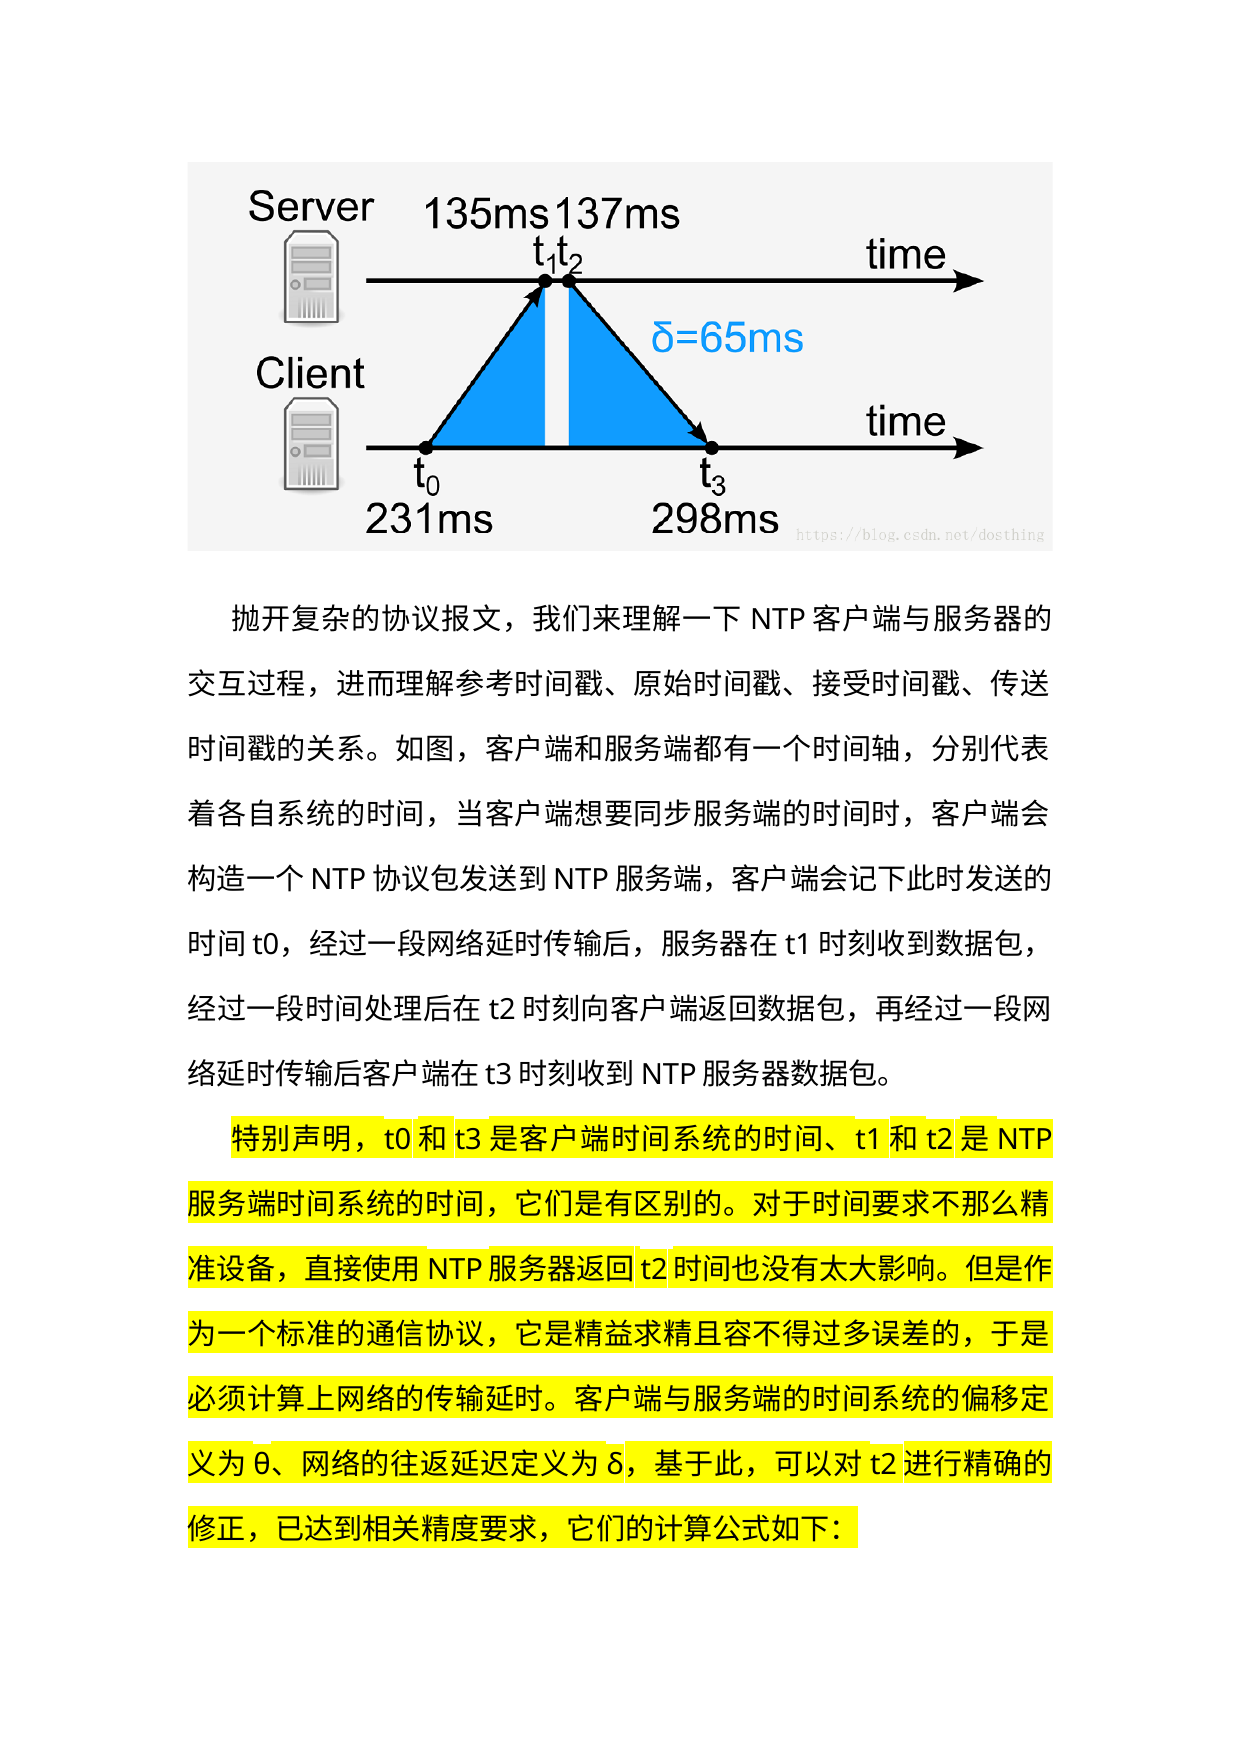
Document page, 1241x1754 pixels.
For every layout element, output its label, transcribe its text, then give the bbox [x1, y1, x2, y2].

text 抛开复杂的协议报文，我们来理解一下NTP客户端与服务器的交互过程，进而理解参考时间戳、原始时间戳、接受时间戳、传送时间戳的关系。如图，客户端和服务端都有一个时间轴，分别代表着各自系统的时间，当客户端想要同步服务端的时间时，客户端会构造一个NTP协议包发送到NTP服务端，客户端会记下此时发送的时间t0，经过一段网络延时传输后，服务器在t1时刻收到数据包，经过一段时间处理后在t2时刻向客户端返回数据包，再经过一段网络延时传输后客户端在t3时刻收到NTP服务器数据包。 [187, 584, 1053, 1104]
picture [187, 162, 1053, 551]
text 特别声明，t0和t3是客户端时间系统的时间、t1和t2是NTP服务端时间系统的时间，它们是有区别的。对于时间要求不那么精准设备，直接使用NTP服务器返回t2时间也没有太大影响。但是作为一个标准的通信协议，它是精益求精且容不得过多误差的，于是必须计算上网络的传输延时。客户端与服务端的时间系统的偏移定义为θ、网络的往返延迟定义为δ，基于此，可以对t2进行精确的修正，已达到相关精度要求，它们的计算公式如下： [187, 1104, 1053, 1559]
